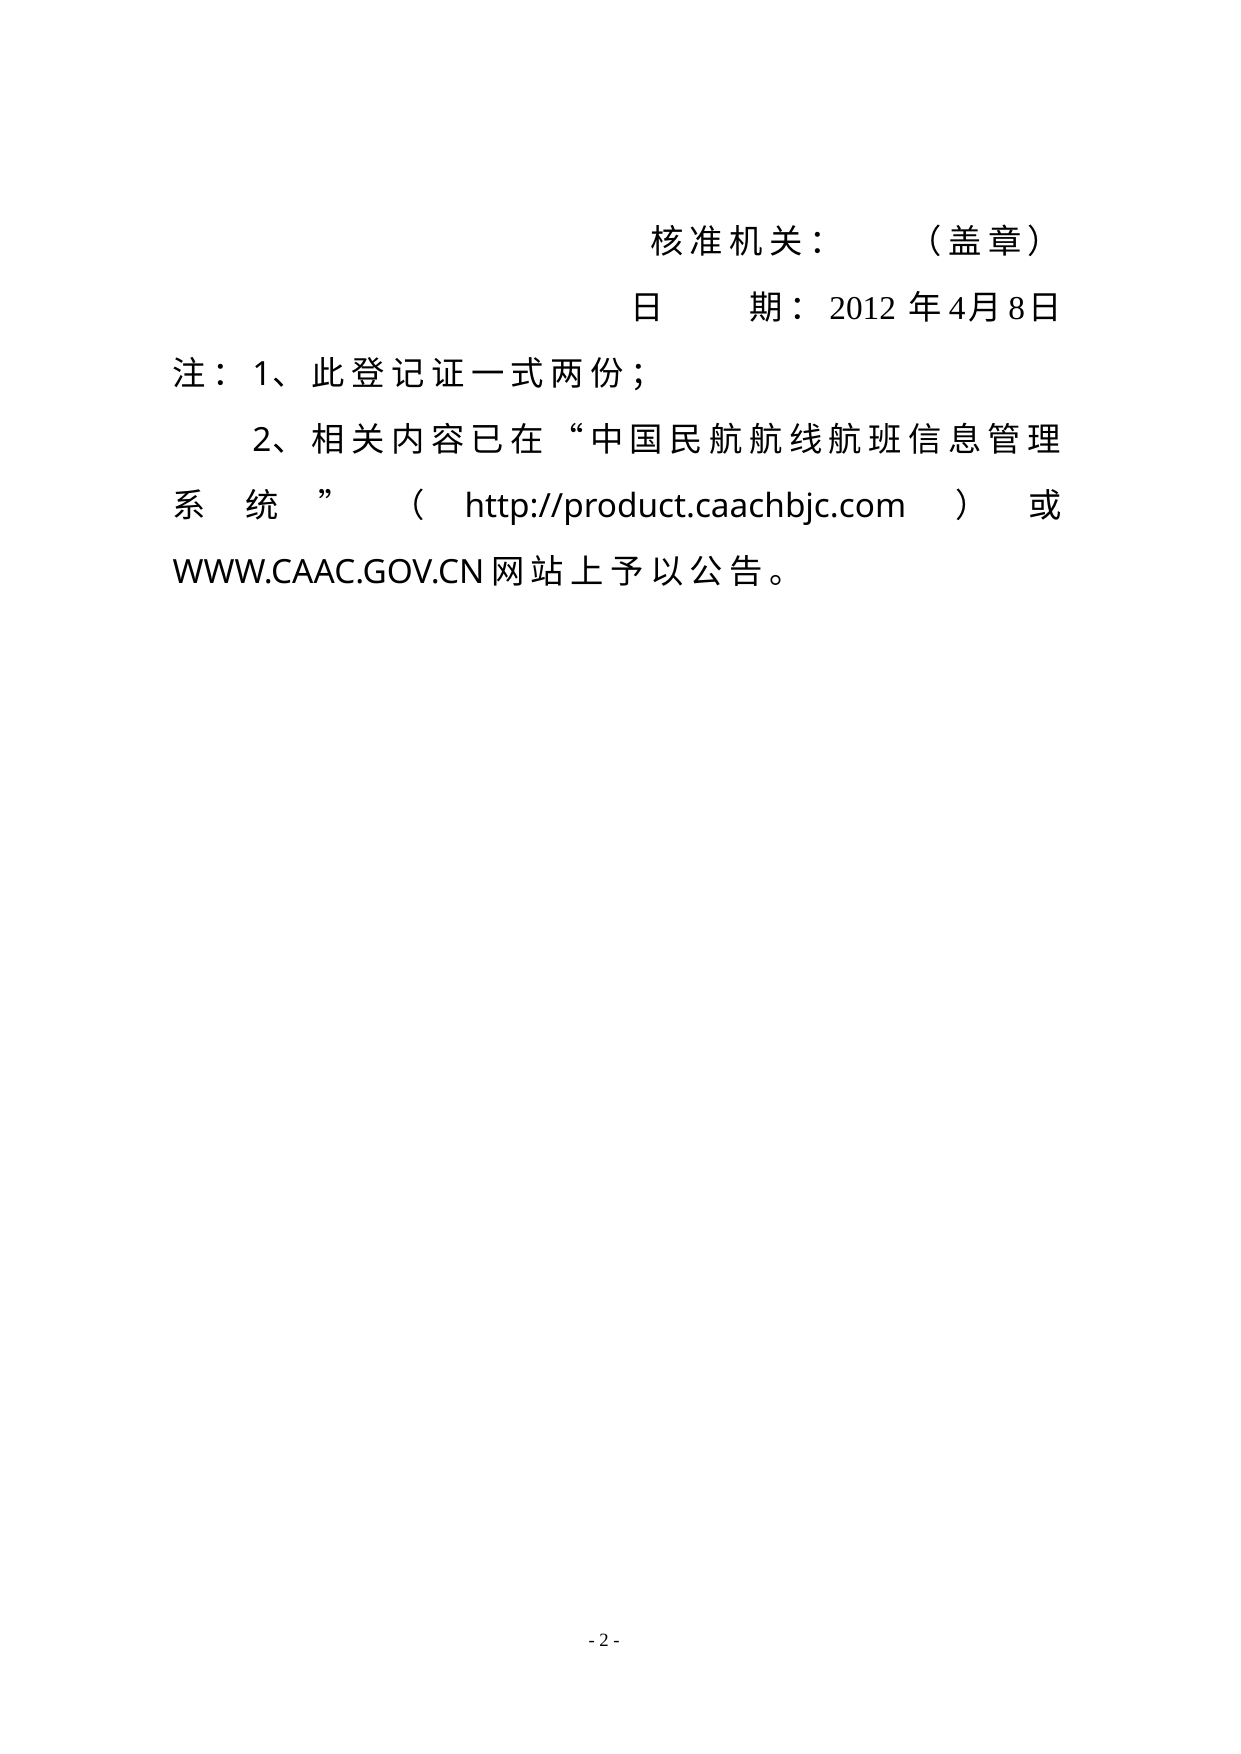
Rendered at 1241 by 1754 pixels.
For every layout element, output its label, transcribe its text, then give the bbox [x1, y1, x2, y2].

text 2、相关内容已在“中国民航航线航班信息管理系统”（http://product.caachbjc.com）或WWW.CAAC.GOV.CN网站上予以公告。 [172, 404, 1068, 602]
text 日 期：2012年4月8日 [172, 272, 1068, 338]
text 注：1、此登记证一式两份； [172, 338, 1068, 404]
text 核准机关： （盖章） [172, 206, 1068, 272]
